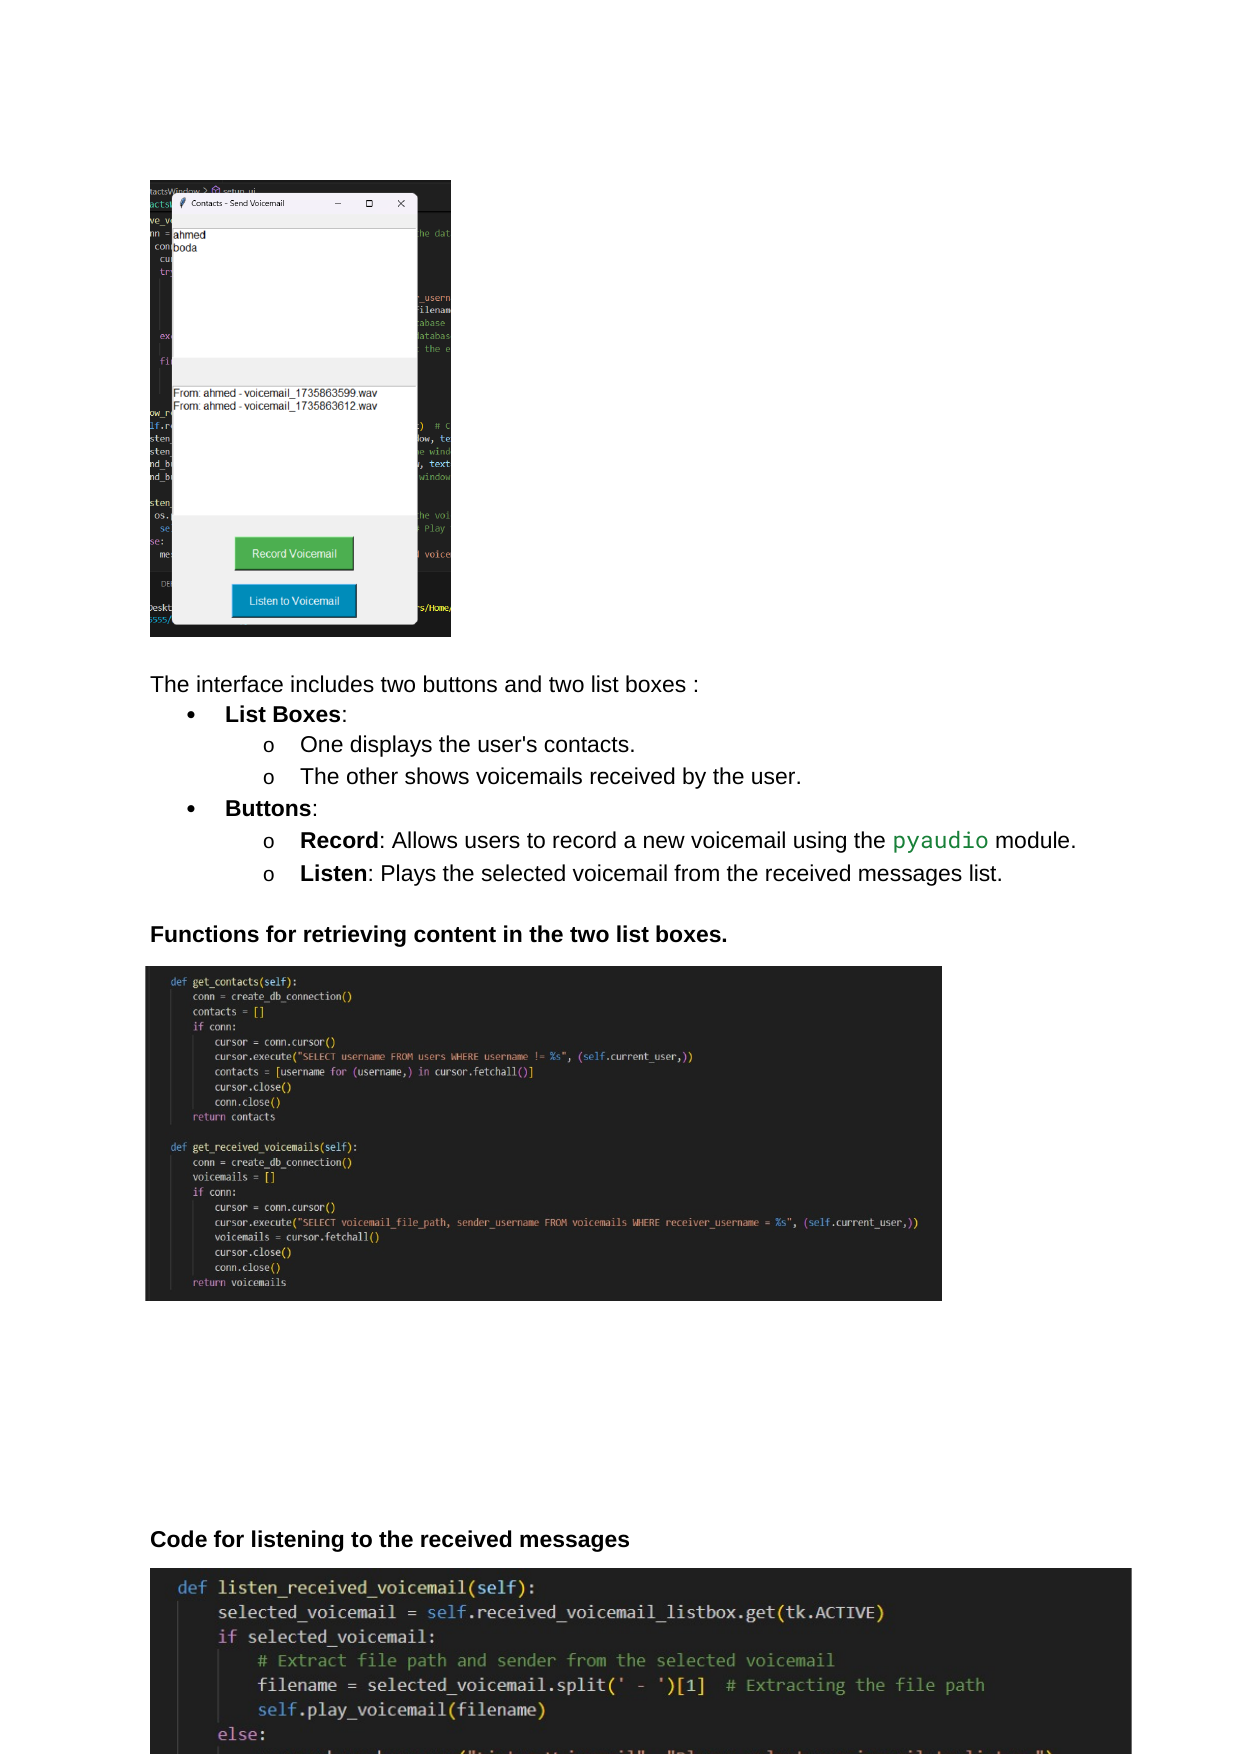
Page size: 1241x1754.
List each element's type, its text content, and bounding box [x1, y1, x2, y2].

text Code for listening to the received messages [150, 1526, 1090, 1552]
text Functions for retrieving content in the two list boxes. [150, 921, 1090, 948]
list Buttons: [187, 794, 1090, 821]
list Record: Allows users to record a new voicemail using the pyaudio module. [262, 825, 1090, 855]
list One displays the user's contacts. [262, 731, 1090, 759]
picture [150, 180, 451, 637]
picture [145, 966, 942, 1301]
list Listen: Plays the selected voicemail from the received messages list. [262, 859, 1090, 887]
list List Boxes: [187, 701, 1090, 727]
picture [150, 1568, 1132, 1754]
text The interface includes two buttons and two list boxes : [150, 671, 1090, 697]
list The other shows voicemails received by the user. [262, 763, 1090, 790]
